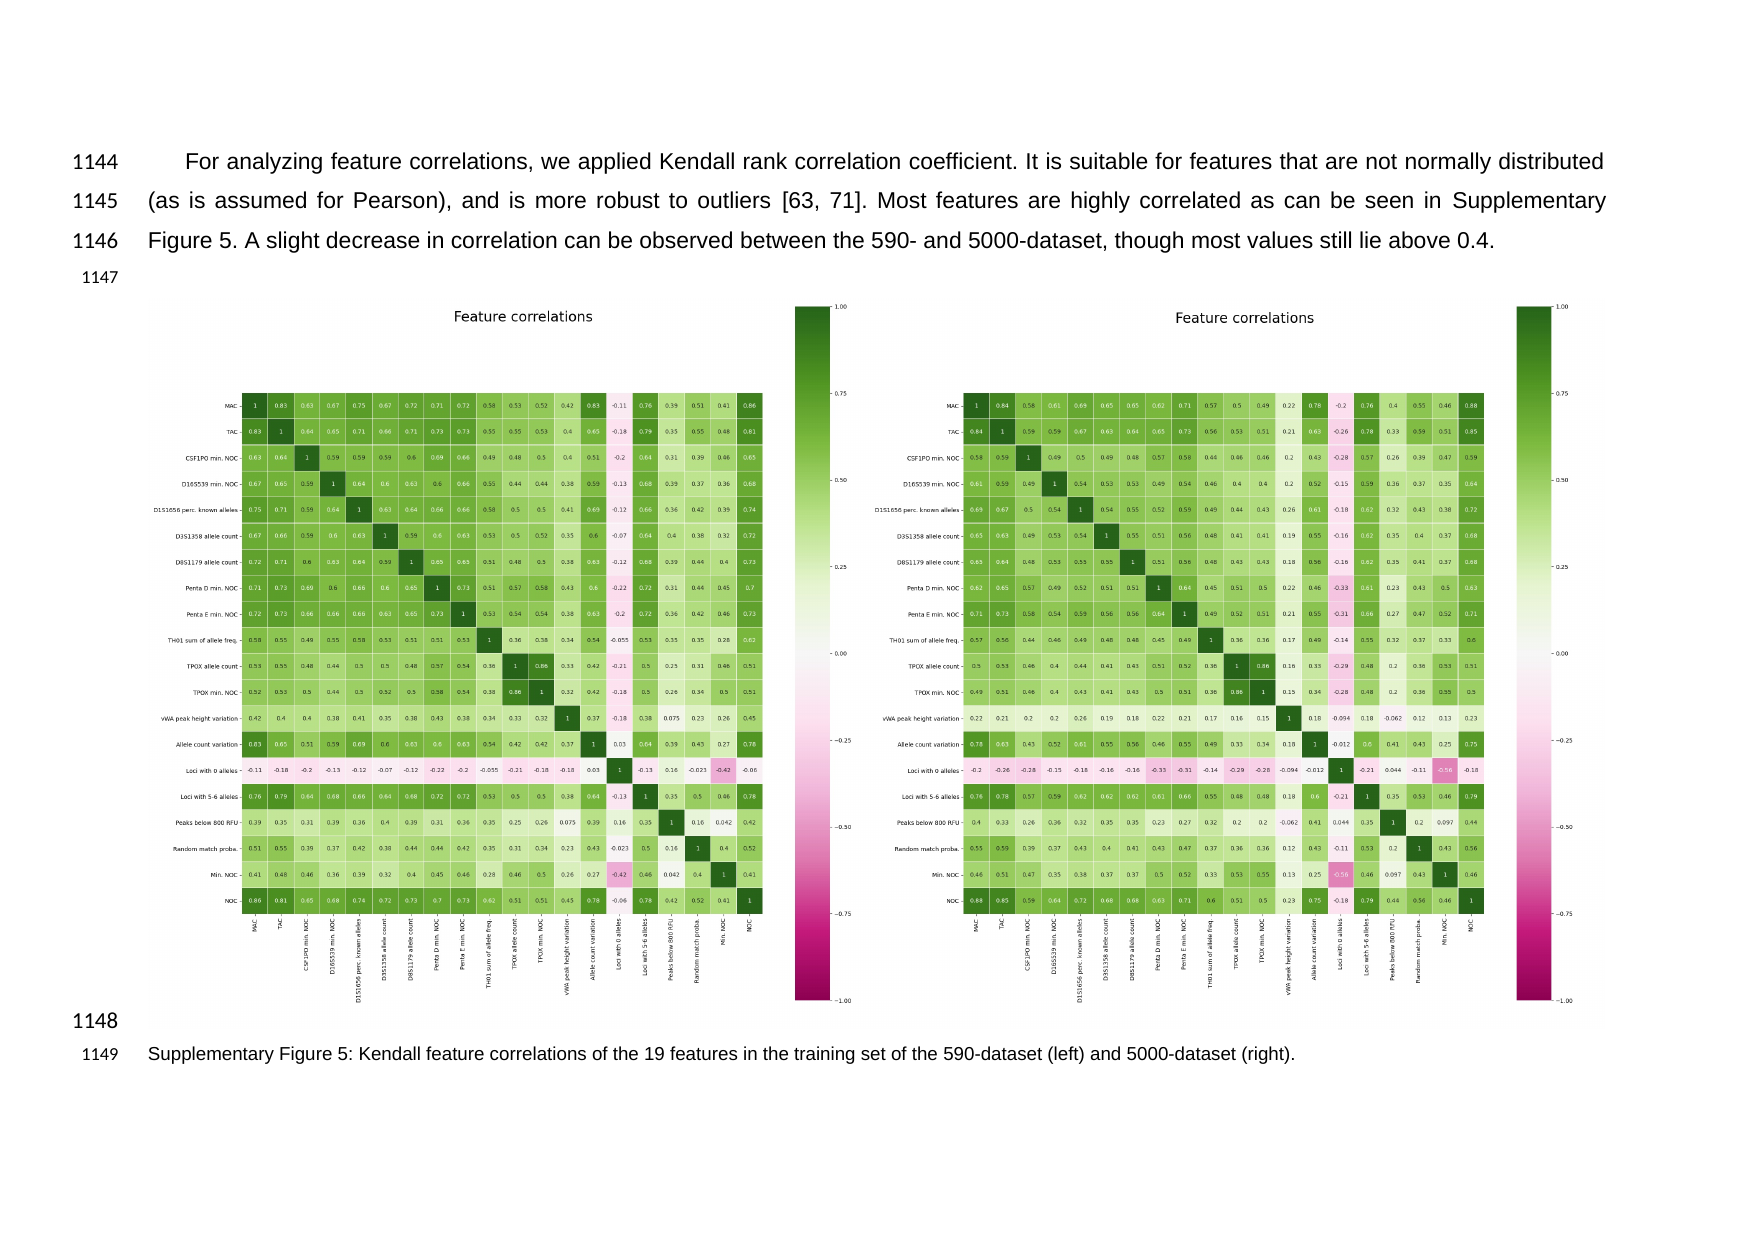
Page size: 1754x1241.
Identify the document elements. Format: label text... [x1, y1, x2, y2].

picture [147, 298, 1605, 1029]
text For analyzing feature correlations, we applied Kendall rank correlation coefficient. It is suitable for features that are not normally distributed (as is assumed for Pearson), and is more robust to outliers [63, 71]. Most features are highly correlated as can be seen in Supplementary Figure 5. A slight decrease in correlation can be observed between the 590- and 5000-dataset, though most values still lie above 0.4. [148, 148, 1606, 253]
